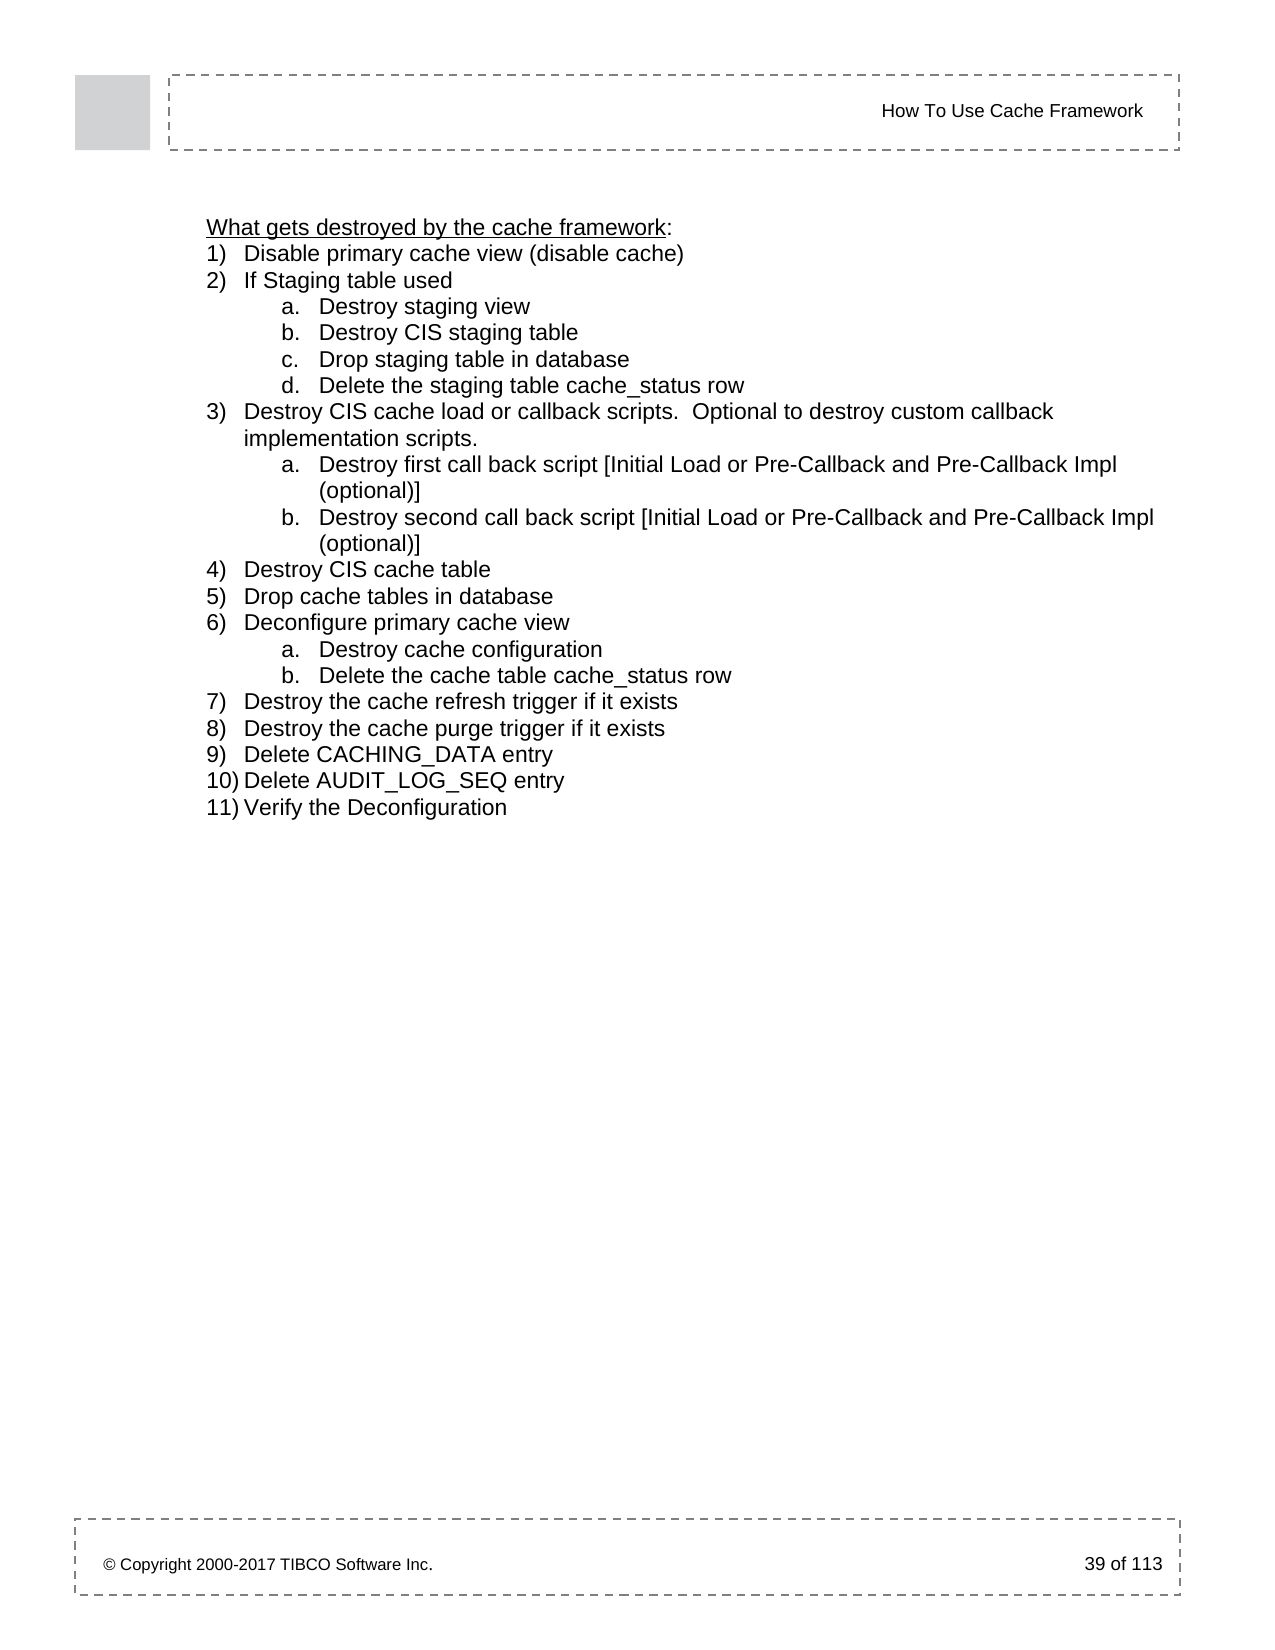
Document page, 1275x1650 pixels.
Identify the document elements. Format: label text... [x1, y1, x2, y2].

list Destroy the cache refresh trigger if it exists [206, 688, 1162, 714]
list Delete the cache table cache_status row [281, 662, 1162, 688]
list Verify the Deconfiguration [206, 794, 1162, 820]
list Destroy cache configuration [281, 636, 1162, 662]
list Destroy first call back script [Initial Load or Pre-Callback and Pre-Callback Impl (optional)] [281, 451, 1162, 504]
list Destroy second call back script [Initial Load or Pre-Callback and Pre-Callback Impl (optional)] [281, 504, 1162, 556]
list Destroy CIS cache load or callback scripts. Optional to destroy custom callback implementation scripts. [206, 398, 1162, 451]
list Delete the staging table cache_status row [281, 372, 1162, 398]
list Delete CACHING_DATA entry [206, 741, 1162, 767]
list Drop cache tables in database [206, 583, 1162, 609]
list Destroy the cache purge trigger if it exists [206, 714, 1162, 741]
list Delete AUDIT_LOG_SEQ entry [206, 767, 1162, 794]
list Deconfigure primary cache view [206, 609, 1162, 636]
list Drop staging table in database [281, 346, 1162, 372]
list Disable primary cache view (disable cache) [206, 240, 1162, 267]
list If Staging table used [206, 267, 1162, 293]
list Destroy staging view [281, 293, 1162, 319]
text What gets destroyed by the cache framework: [206, 214, 1162, 240]
list Destroy CIS staging table [281, 319, 1162, 346]
list Destroy CIS cache table [206, 556, 1162, 583]
